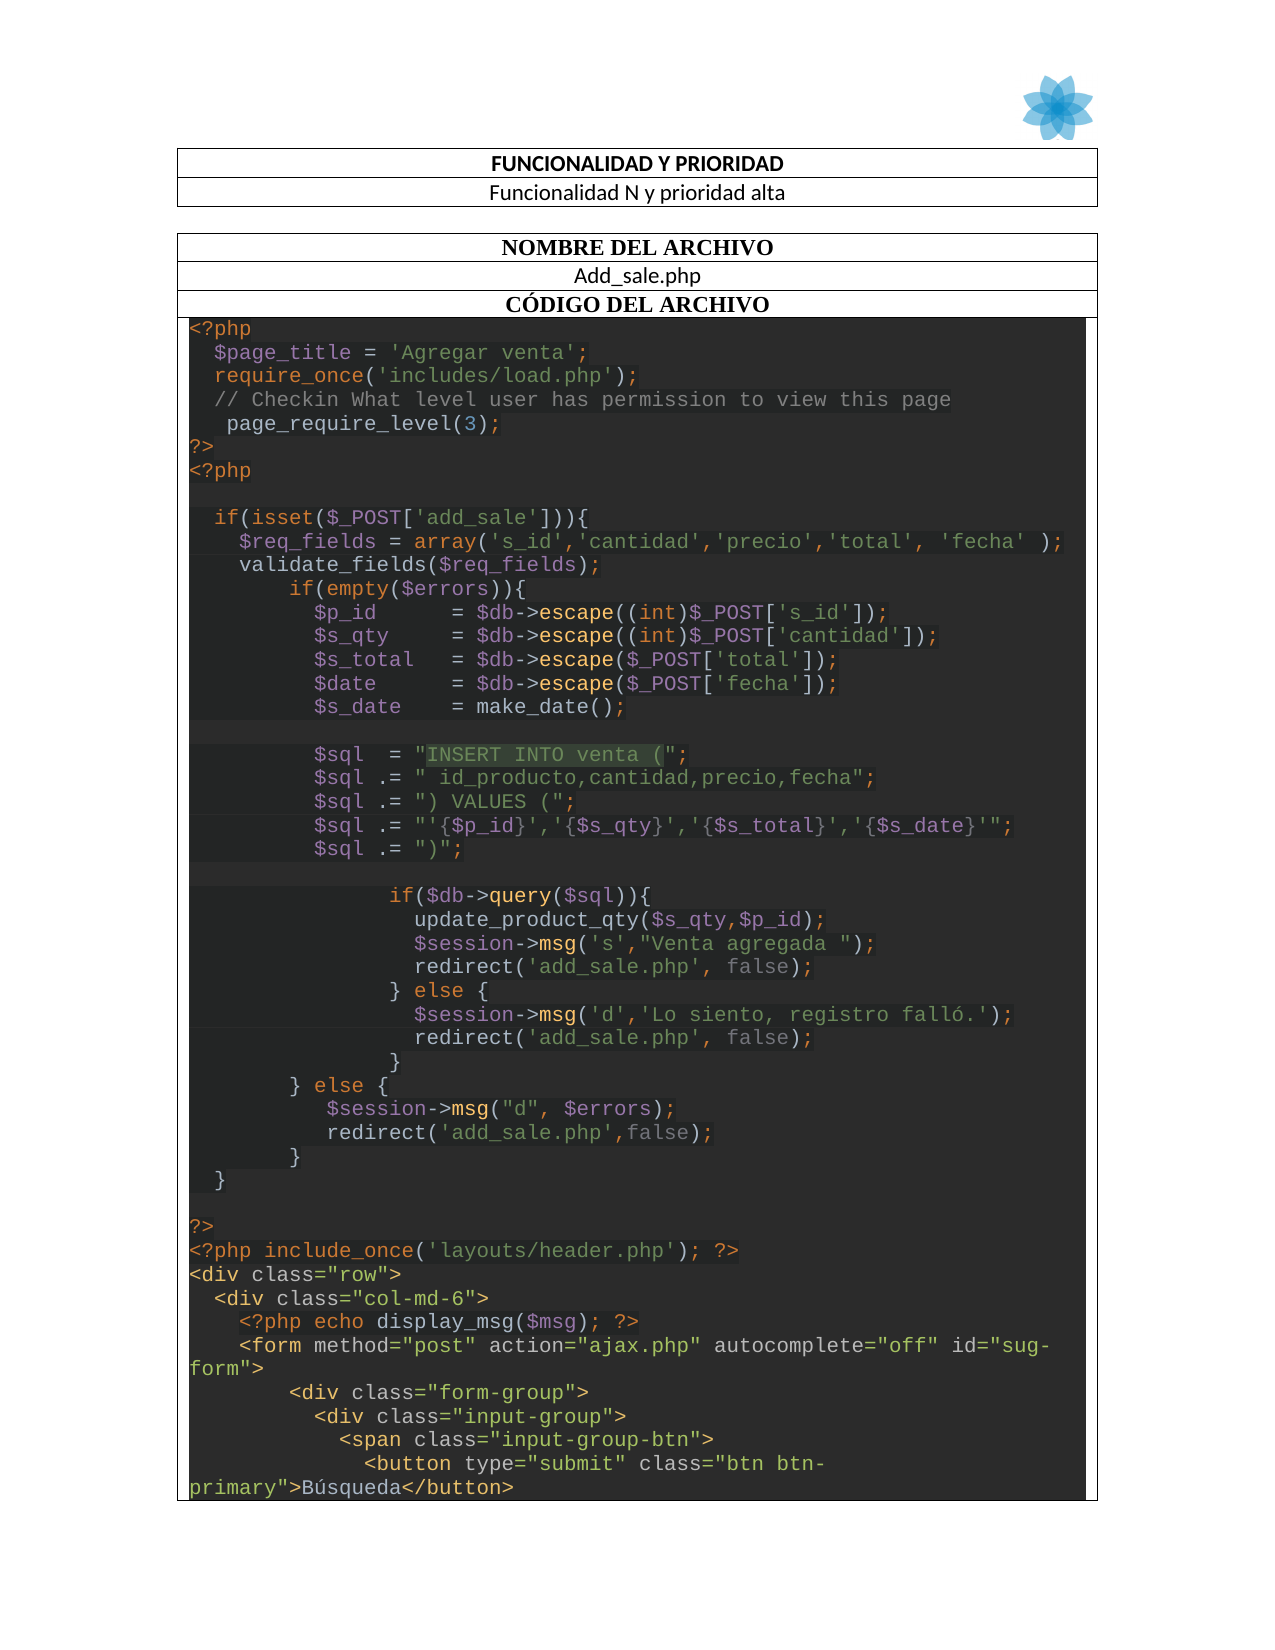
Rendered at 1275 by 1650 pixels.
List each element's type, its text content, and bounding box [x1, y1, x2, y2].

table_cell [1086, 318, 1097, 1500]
table_header NOMBRE DEL ARCHIVO [178, 234, 1097, 261]
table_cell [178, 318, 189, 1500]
table_cell Funcionalidad N y prioridad alta [178, 178, 1097, 206]
table_cell CÓDIGO DEL ARCHIVO [178, 291, 1097, 317]
table_cell FUNCIONALIDAD Y PRIORIDAD [178, 149, 1097, 177]
table_cell Add_sale.php [178, 262, 1097, 289]
picture [1015, 73, 1098, 140]
